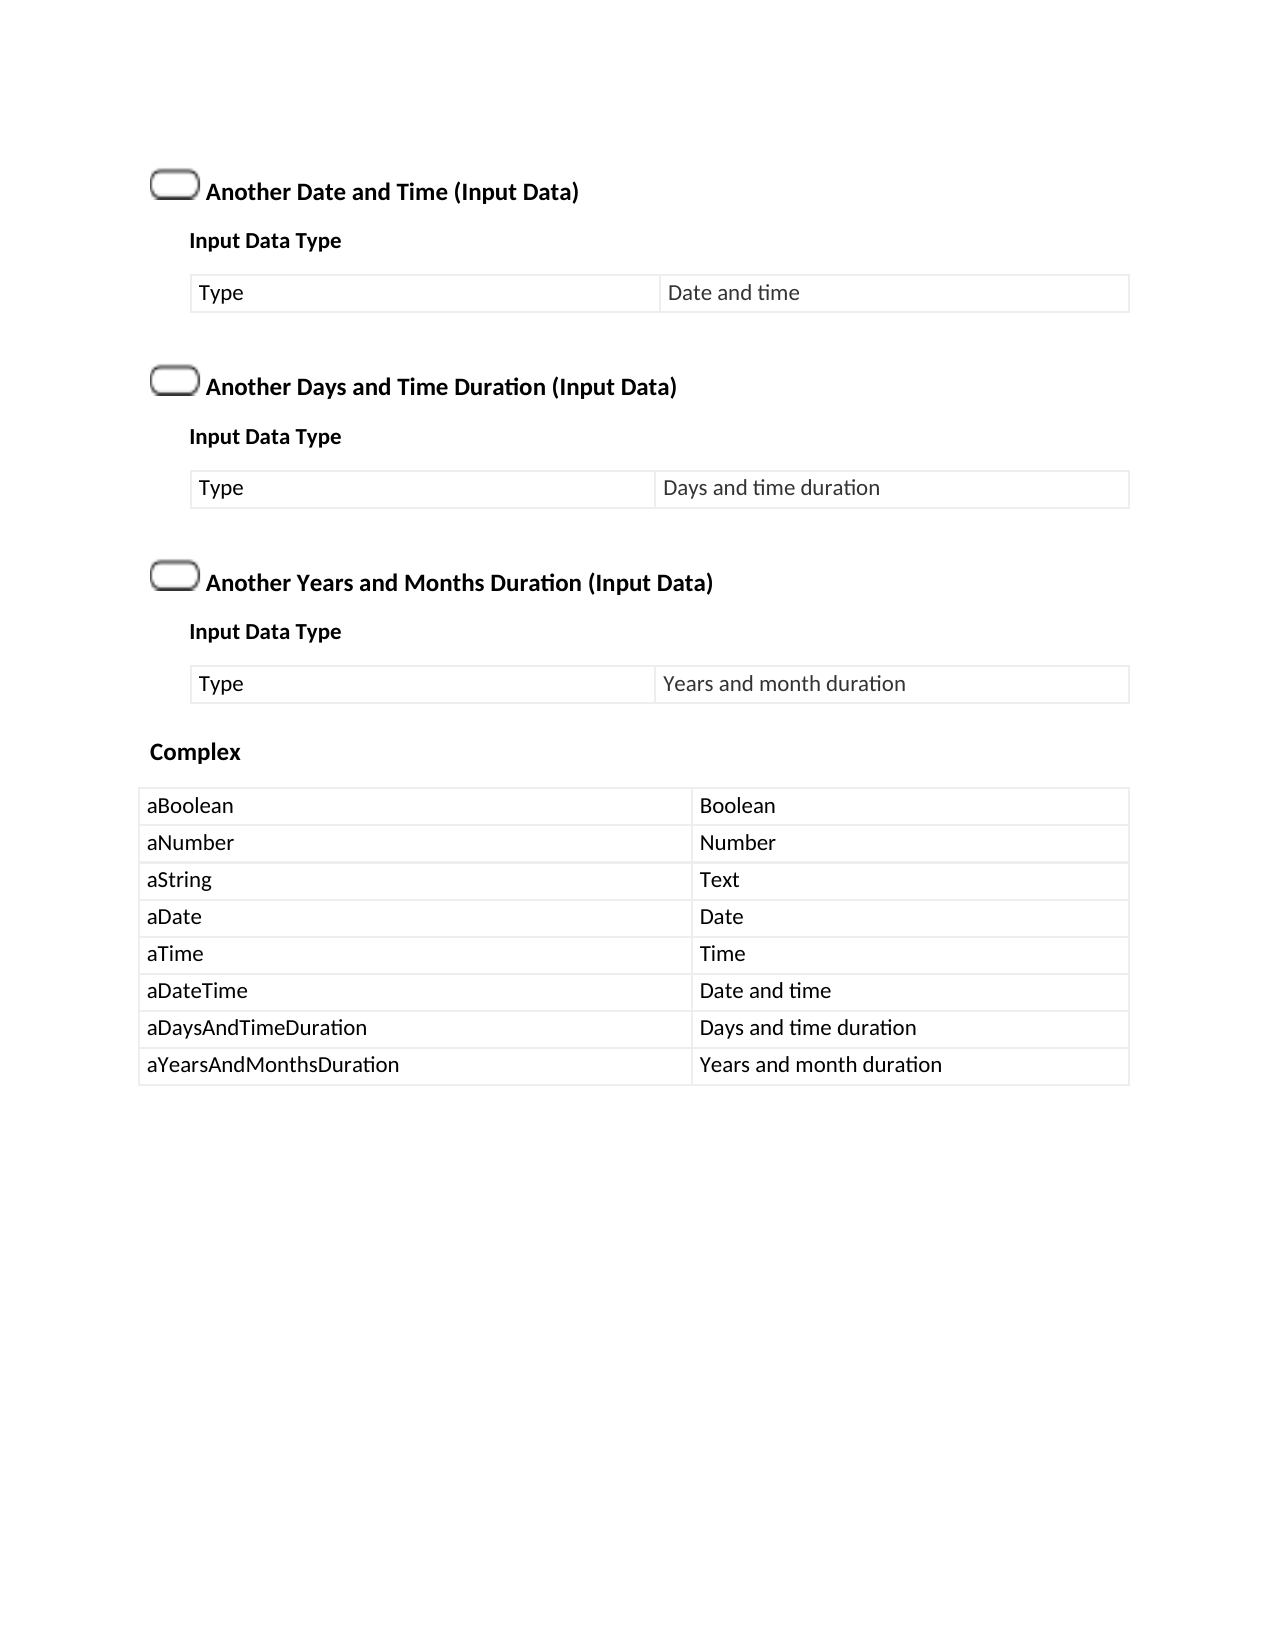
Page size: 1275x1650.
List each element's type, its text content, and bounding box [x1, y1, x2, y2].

text Input Data Type [189, 617, 1125, 645]
table_cell aNumber [140, 826, 691, 861]
text Another Date and Time (Input Data) [150, 150, 1125, 206]
table_cell aYearsAndMonthsDuration [140, 1049, 691, 1084]
table_cell aDate [140, 901, 691, 936]
table_cell Date [693, 901, 1128, 936]
table_header Type [192, 276, 659, 311]
table_header Years and month duration [656, 667, 1128, 702]
text Input Data Type [189, 226, 1125, 254]
text Input Data Type [189, 422, 1125, 450]
table_header Type [192, 472, 654, 507]
table_cell Text [693, 864, 1128, 898]
table_header Date and time [661, 276, 1128, 311]
table_cell Time [693, 938, 1128, 973]
table_cell aDateTime [140, 975, 691, 1010]
table_cell aString [140, 864, 691, 898]
text Another Days and Time Duration (Input Data) [150, 346, 1125, 402]
picture [150, 150, 200, 200]
table_header Boolean [693, 789, 1128, 824]
table_header Days and time duration [656, 472, 1128, 507]
table_header Type [192, 667, 654, 702]
picture [150, 541, 200, 591]
table_cell aDaysAndTimeDuration [140, 1012, 691, 1047]
text Complex [150, 737, 1125, 767]
table_cell Years and month duration [693, 1049, 1128, 1084]
table_cell Days and time duration [693, 1012, 1128, 1047]
picture [150, 345, 200, 396]
table_header aBoolean [140, 789, 691, 824]
table_cell aTime [140, 938, 691, 973]
table_cell Date and time [693, 975, 1128, 1010]
text Another Years and Months Duration (Input Data) [150, 541, 1125, 597]
table_cell Number [693, 826, 1128, 861]
